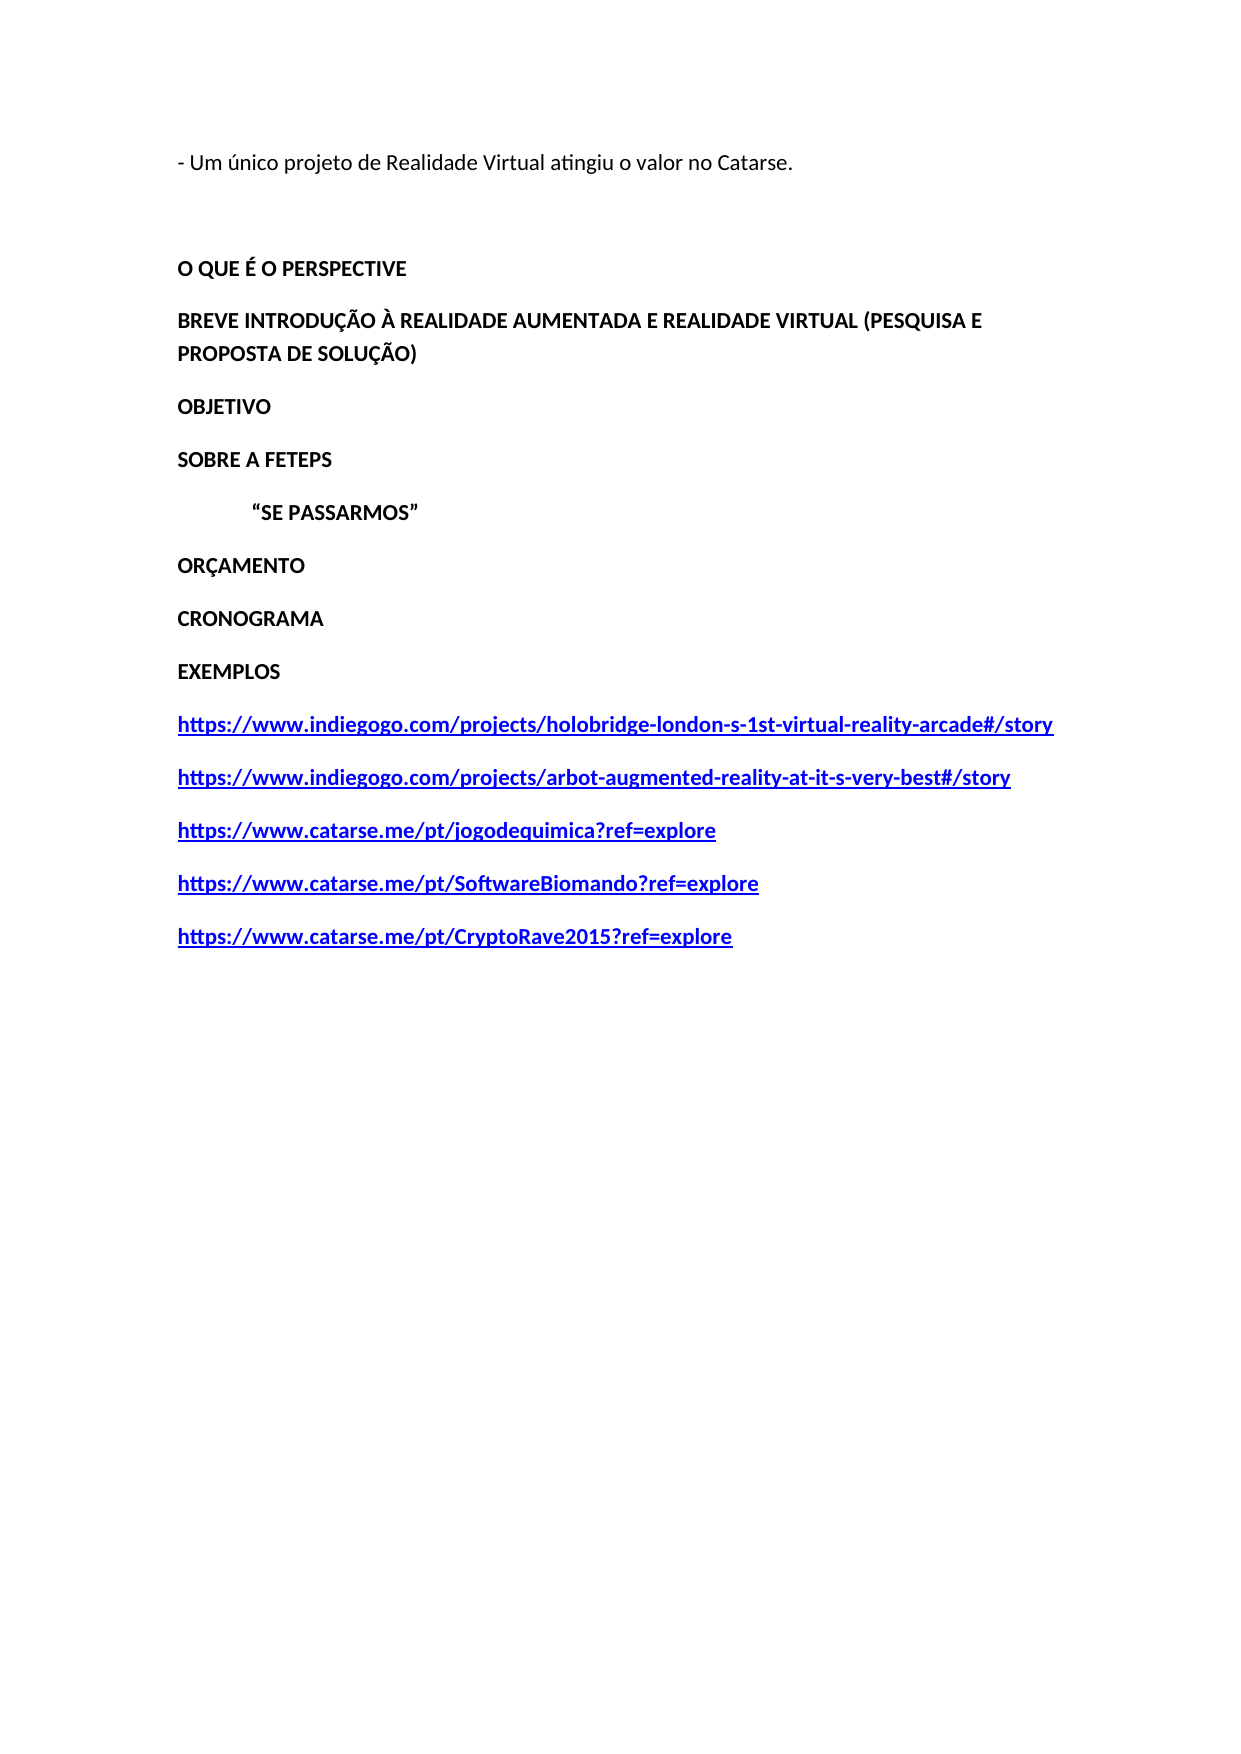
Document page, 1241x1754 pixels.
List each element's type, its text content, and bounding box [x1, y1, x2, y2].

text EXEMPLOS [177, 657, 1063, 685]
text SOBRE A FETEPS [177, 445, 1063, 473]
text https://www.catarse.me/pt/CryptoRave2015?ref=explore [177, 922, 1063, 950]
text https://www.indiegogo.com/projects/holobridge-london-s-1st-virtual-reality-arcade#/story [177, 710, 1063, 738]
text https://www.indiegogo.com/projects/arbot-augmented-reality-at-it-s-very-best#/story [177, 763, 1063, 791]
text - Um único projeto de Realidade Virtual atingiu o valor no Catarse. [177, 148, 1063, 176]
text https://www.catarse.me/pt/SoftwareBiomando?ref=explore [177, 869, 1063, 897]
text BREVE INTRODUÇÃO À REALIDADE AUMENTADA E REALIDADE VIRTUAL (PESQUISA E PROPOSTA DE SOLUÇÃO) [177, 307, 1063, 367]
text ORÇAMENTO [177, 551, 1063, 579]
text “SE PASSARMOS” [177, 498, 1063, 526]
text O QUE É O PERSPECTIVE [177, 254, 1063, 282]
text CRONOGRAMA [177, 604, 1063, 632]
text OBJETIVO [177, 392, 1063, 420]
text https://www.catarse.me/pt/jogodequimica?ref=explore [177, 816, 1063, 844]
